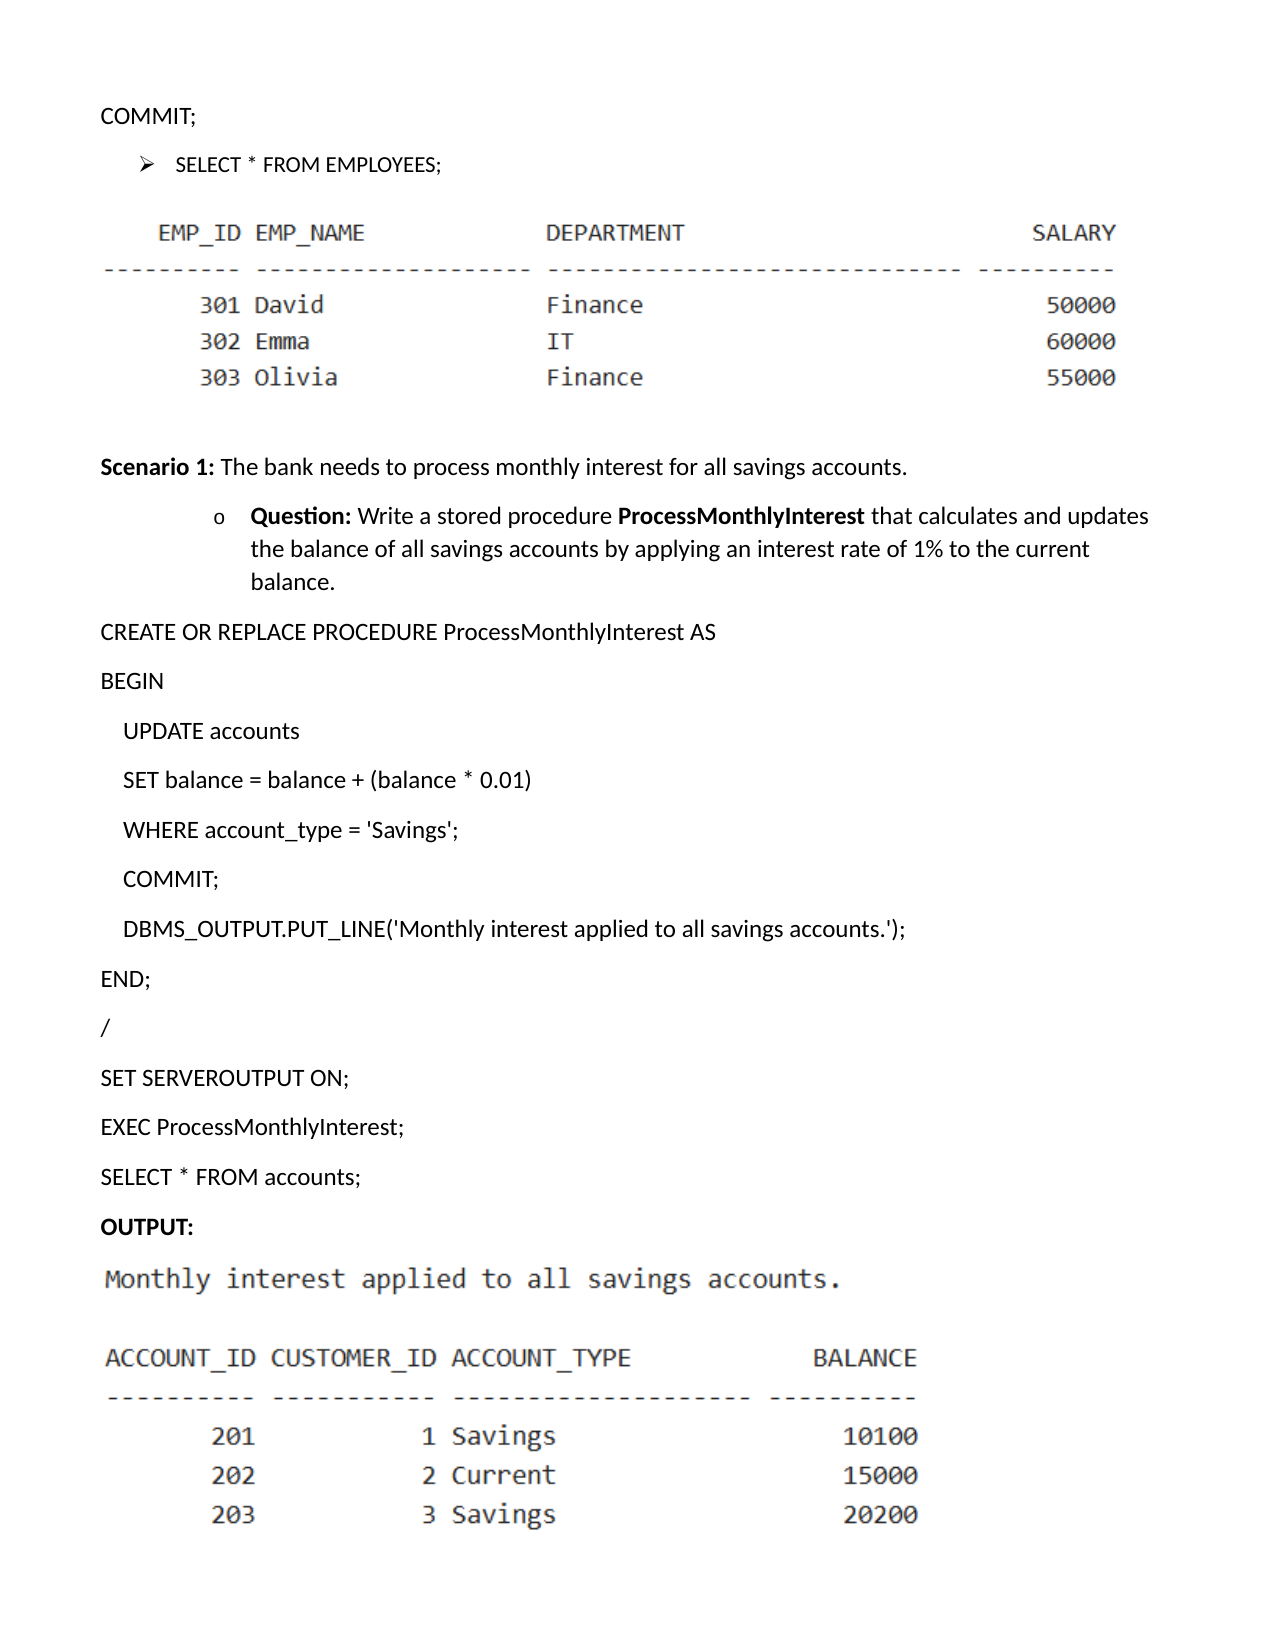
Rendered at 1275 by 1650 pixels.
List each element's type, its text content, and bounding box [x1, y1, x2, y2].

text EXEC ProcessMonthlyInterest; [100, 1112, 1174, 1142]
text OUTPUT: [100, 1211, 1174, 1241]
text COMMIT; [100, 100, 1174, 131]
list SELECT * FROM EMPLOYEES; [138, 150, 1174, 178]
text Scenario 1: The bank needs to process monthly interest for all savings accounts. [100, 451, 1174, 481]
text COMMIT; [100, 864, 1174, 894]
text DBMS_OUTPUT.PUT_LINE('Monthly interest applied to all savings accounts.'); [100, 913, 1174, 944]
text UPDATE accounts [100, 715, 1174, 745]
text SET SERVEROUTPUT ON; [100, 1062, 1174, 1092]
picture [100, 196, 1175, 432]
list Question: Write a stored procedure ProcessMonthlyInterest that calculates and updates the balance of all savings accounts by applying an interest rate of 1% to the current balance. [213, 500, 1174, 597]
text WHERE account_type = 'Savings'; [100, 814, 1174, 844]
text SELECT * FROM accounts; [100, 1161, 1174, 1192]
text / [100, 1012, 1174, 1043]
text END; [100, 963, 1174, 993]
text CREATE OR REPLACE PROCEDURE ProcessMonthlyInterest AS [100, 616, 1174, 646]
text BEGIN [100, 665, 1174, 696]
text SET balance = balance + (balance * 0.01) [100, 764, 1174, 795]
picture [100, 1260, 951, 1547]
